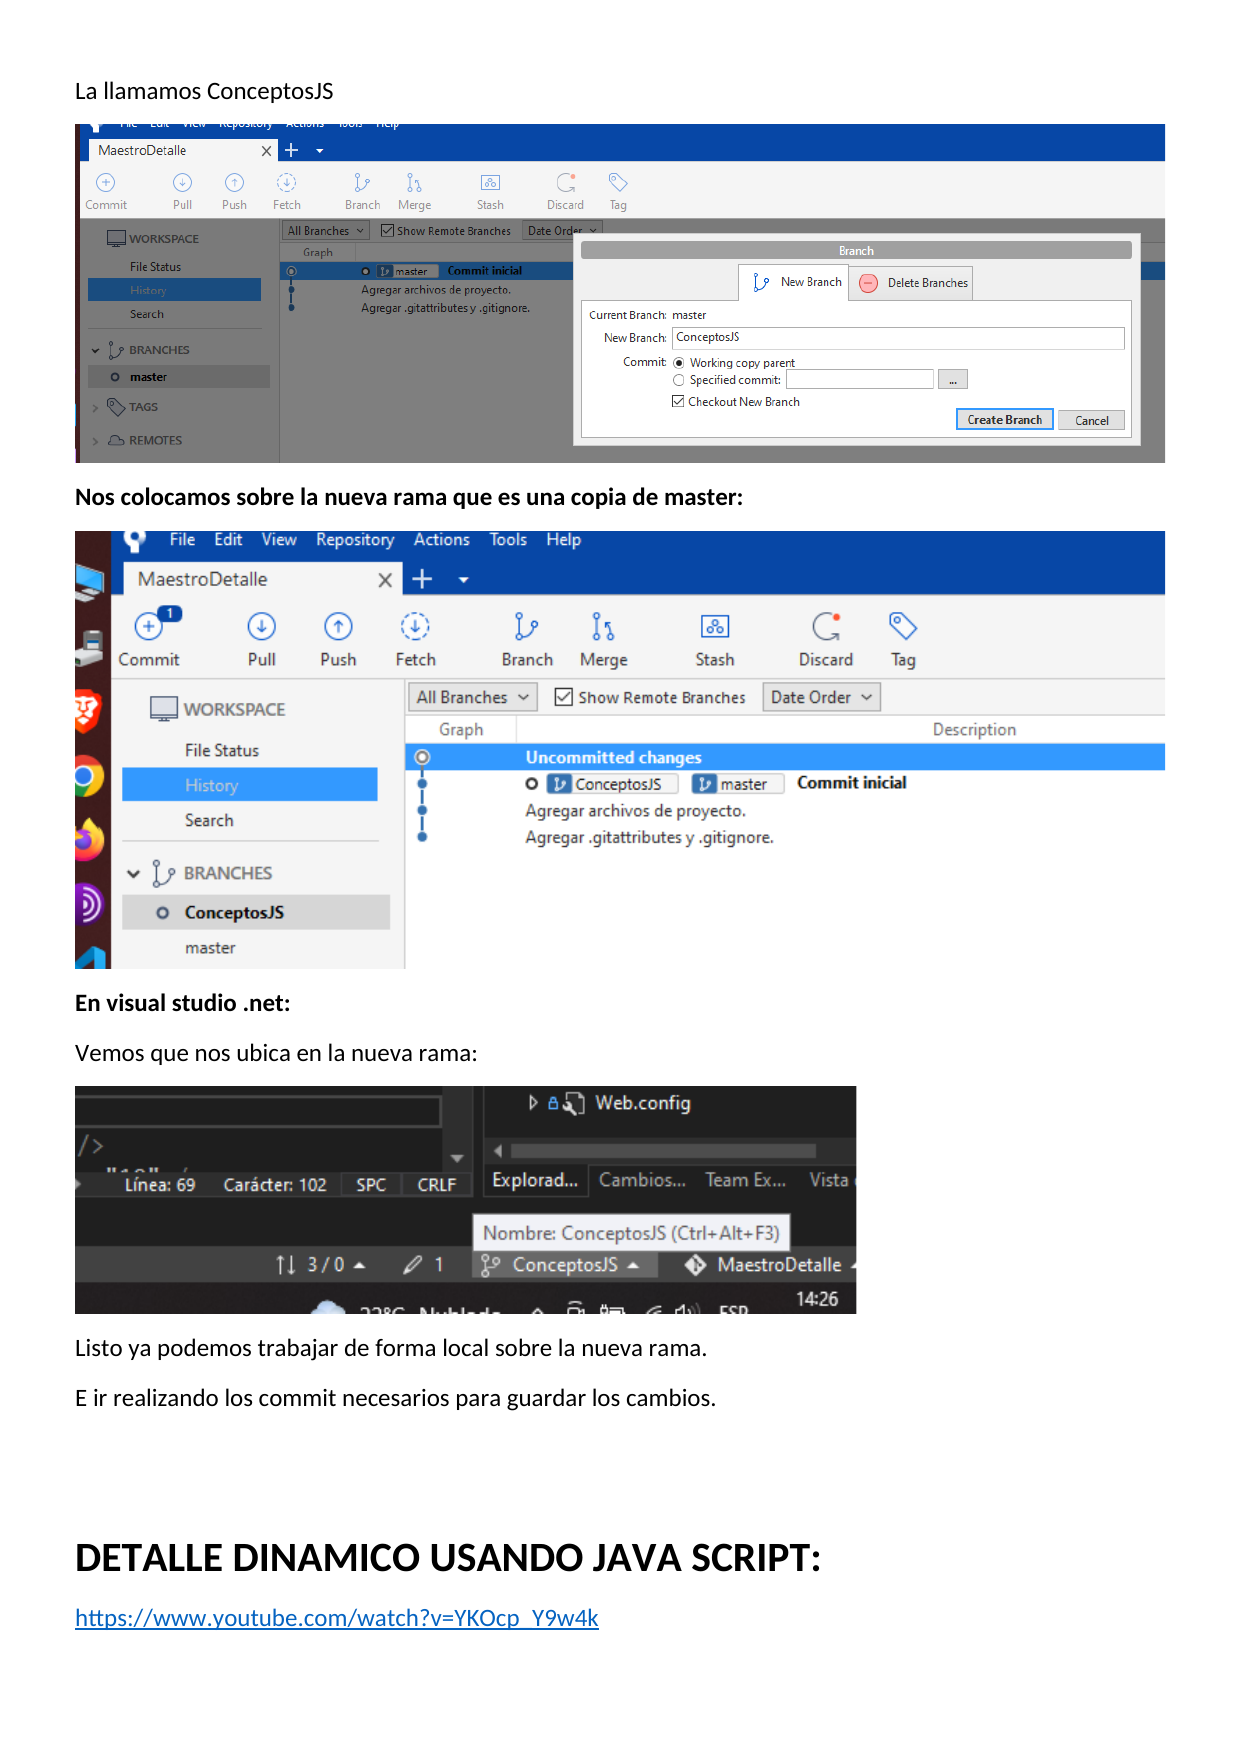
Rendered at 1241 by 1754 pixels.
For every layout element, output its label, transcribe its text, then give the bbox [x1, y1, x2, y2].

text Listo ya podemos trabajar de forma local sobre la nueva rama. [75, 1332, 1165, 1363]
picture [75, 1086, 857, 1314]
picture [75, 124, 1166, 463]
text E ir realizando los commit necesarios para guardar los cambios. [75, 1382, 1165, 1412]
text La llamamos ConceptosJS [75, 75, 1165, 106]
text Vemos que nos ubica en la nueva rama: [75, 1037, 1165, 1068]
text Nos colocamos sobre la nueva rama que es una copia de master: [75, 481, 1165, 512]
text DETALLE DINAMICO USANDO JAVA SCRIPT: [75, 1531, 1165, 1581]
text En visual studio .net: [75, 988, 1165, 1018]
text https://www.youtube.com/watch?v=YKOcp_Y9w4k [75, 1602, 1165, 1633]
picture [75, 531, 1166, 969]
